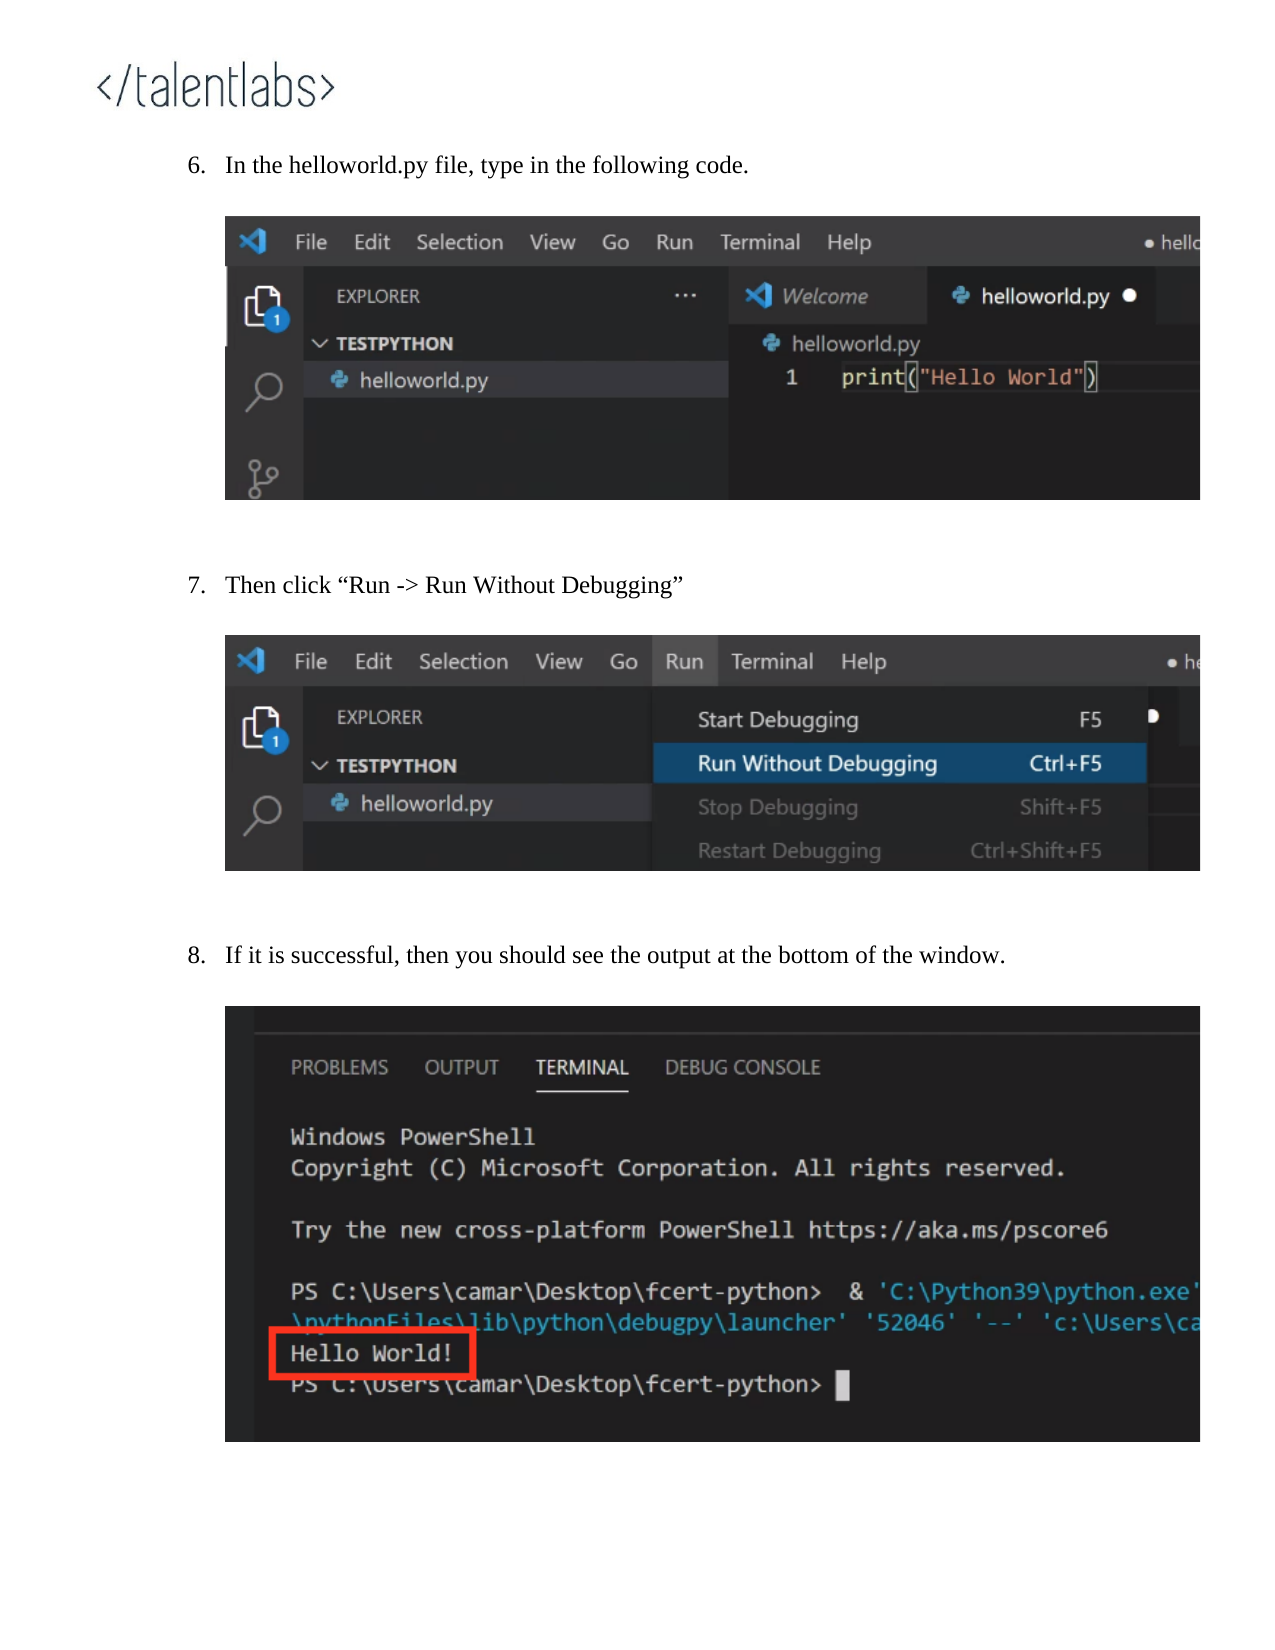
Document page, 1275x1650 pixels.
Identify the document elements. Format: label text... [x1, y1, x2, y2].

list In the helloworld.py file, type in the following code. [187, 150, 1012, 179]
list If it is successful, then you should see the output at the bottom of the window. [187, 940, 1012, 969]
picture [225, 1006, 1200, 1442]
picture [79, 43, 358, 116]
picture [225, 635, 1200, 871]
picture [225, 216, 1200, 500]
list Then click “Run -> Run Without Debugging” [187, 570, 1012, 598]
